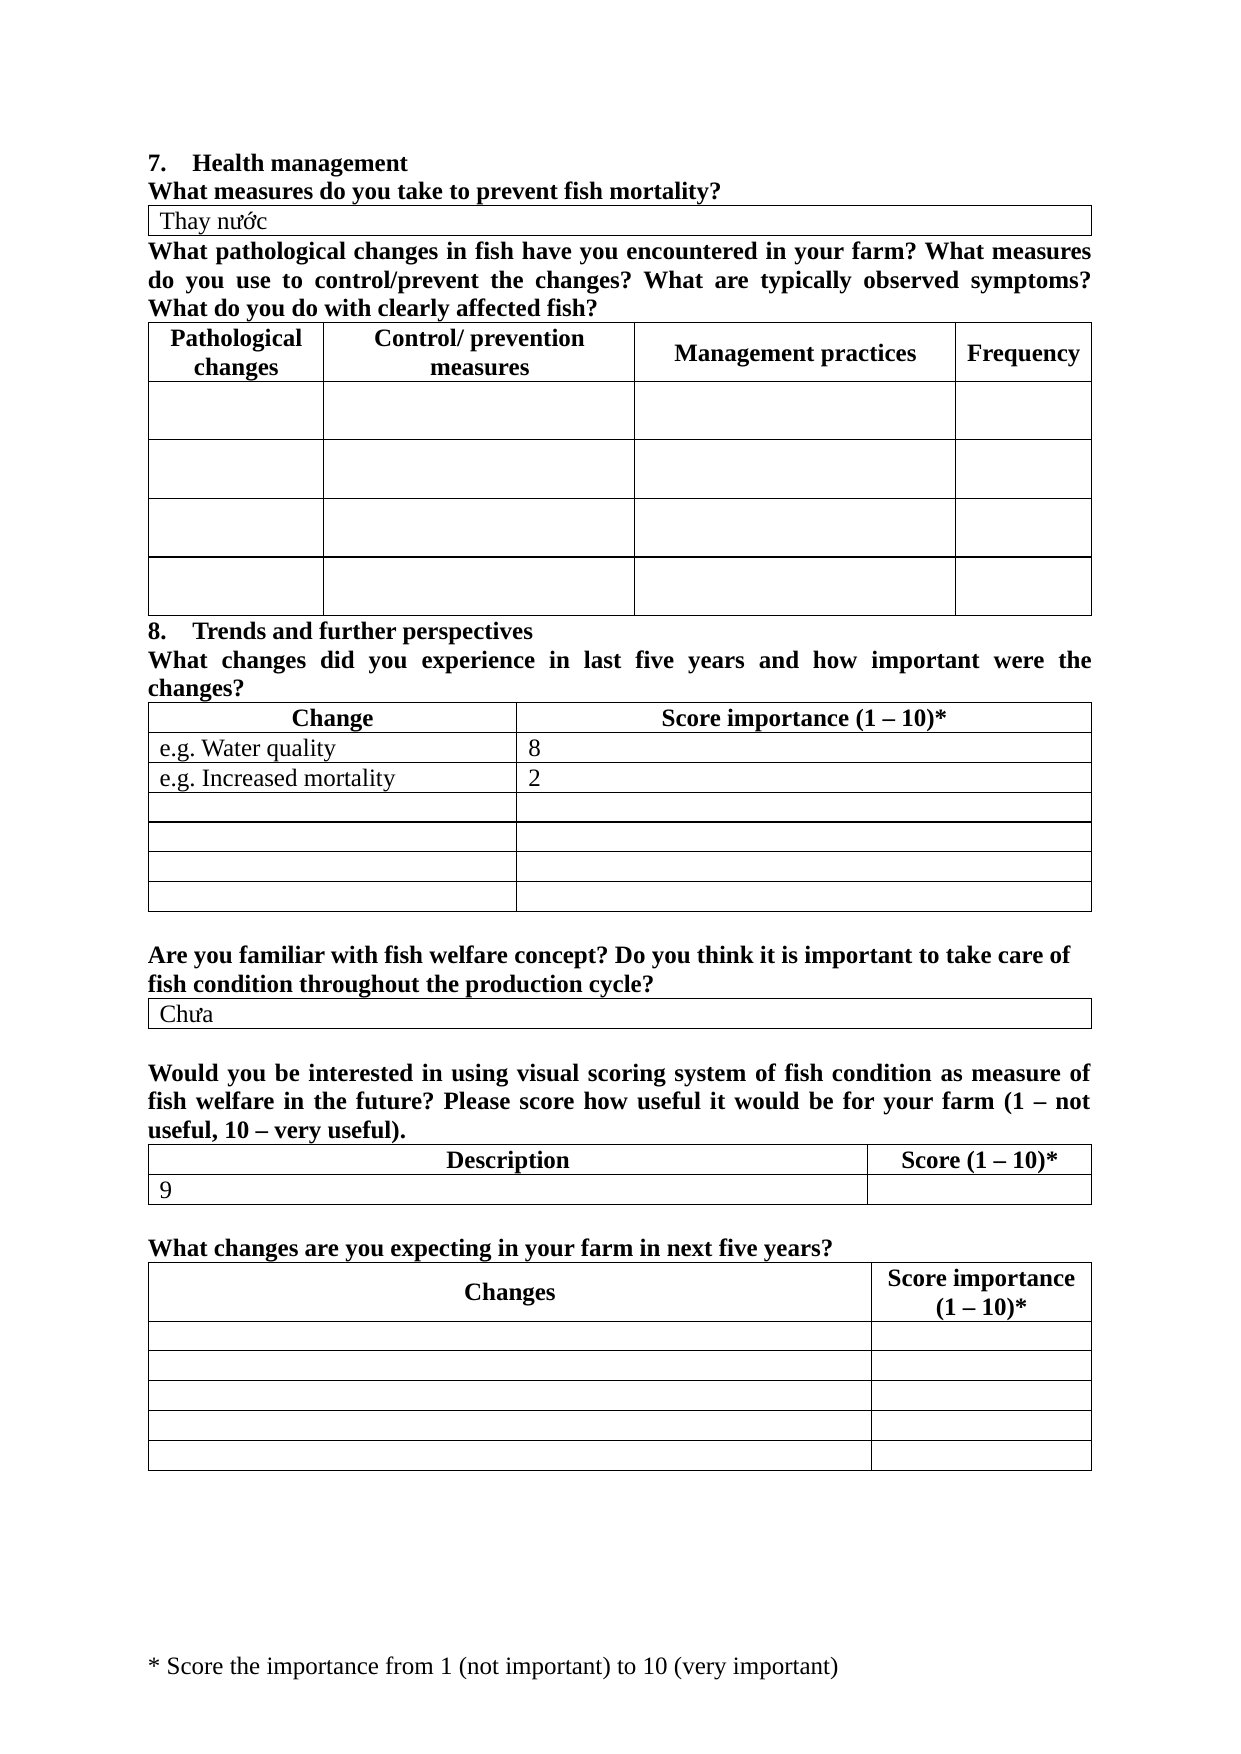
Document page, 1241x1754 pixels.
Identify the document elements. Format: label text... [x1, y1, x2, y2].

table_cell 9 [149, 1175, 867, 1203]
table_header Description [149, 1145, 867, 1174]
table_cell [324, 382, 634, 439]
table_cell e.g. Water quality [149, 733, 516, 762]
table_cell [872, 1411, 1091, 1440]
table_cell [956, 382, 1091, 439]
table_header Control/ prevention measures [324, 323, 634, 381]
table_cell [872, 1322, 1091, 1350]
table_cell [956, 440, 1091, 498]
table_header Thay nước [149, 206, 1091, 235]
table_cell [517, 882, 1091, 911]
table_cell [149, 882, 516, 911]
table_cell [956, 558, 1091, 615]
table_cell [149, 499, 323, 556]
table_cell [324, 499, 634, 556]
table_header Frequency [956, 323, 1091, 381]
table_cell e.g. Increased mortality [149, 763, 516, 792]
text What pathological changes in fish have you encountered in your farm? What measures do you use to control/prevent the changes? What are typically observed symptoms? What do you do with clearly affected fish? [148, 236, 1093, 322]
table_header Management practices [635, 323, 955, 381]
text What changes are you expecting in your farm in next five years? [148, 1233, 1093, 1262]
table_cell [868, 1175, 1091, 1203]
table_cell [635, 440, 955, 498]
table_cell [149, 793, 516, 821]
table_cell [149, 823, 516, 851]
table_cell [517, 793, 1091, 821]
table_header Changes [149, 1263, 871, 1321]
table_cell 2 [517, 763, 1091, 792]
table_header Score (1 – 10)* [868, 1145, 1091, 1174]
table_cell [149, 1441, 871, 1469]
table_cell [872, 1441, 1091, 1469]
table_header Chưa [149, 999, 1091, 1028]
table_cell [517, 852, 1091, 881]
table_cell [149, 1351, 871, 1380]
table_header Score importance (1 – 10)* [872, 1263, 1091, 1321]
table_cell [635, 499, 955, 556]
table_cell [149, 1381, 871, 1410]
table_cell [635, 558, 955, 615]
table_cell [324, 440, 634, 498]
table_cell [149, 1322, 871, 1350]
text Are you familiar with fish welfare concept? Do you think it is important to take care of fish condition throughout the production cycle? [148, 941, 1093, 998]
table_cell [149, 440, 323, 498]
text What changes did you experience in last five years and how important were the changes? [148, 645, 1093, 702]
text Would you be interested in using visual scoring system of fish condition as measure of fish welfare in the future? Please score how useful it would be for your farm (1 – not useful, 10 – very useful). [148, 1058, 1093, 1144]
table_cell [872, 1351, 1091, 1380]
table_header Pathological changes [149, 323, 323, 381]
table_header Change [149, 703, 516, 732]
table_cell [149, 382, 323, 439]
table_cell 8 [517, 733, 1091, 762]
table_cell [517, 823, 1091, 851]
table_header Score importance (1 – 10)* [517, 703, 1091, 732]
table_cell [149, 1411, 871, 1440]
list Health management [148, 148, 1093, 176]
text What measures do you take to prevent fish mortality? [148, 176, 1093, 205]
table_cell [956, 499, 1091, 556]
table_cell [149, 852, 516, 881]
table_cell [872, 1381, 1091, 1410]
table_cell [324, 558, 634, 615]
table_cell [149, 558, 323, 615]
list Trends and further perspectives [148, 616, 1093, 645]
table_cell [635, 382, 955, 439]
